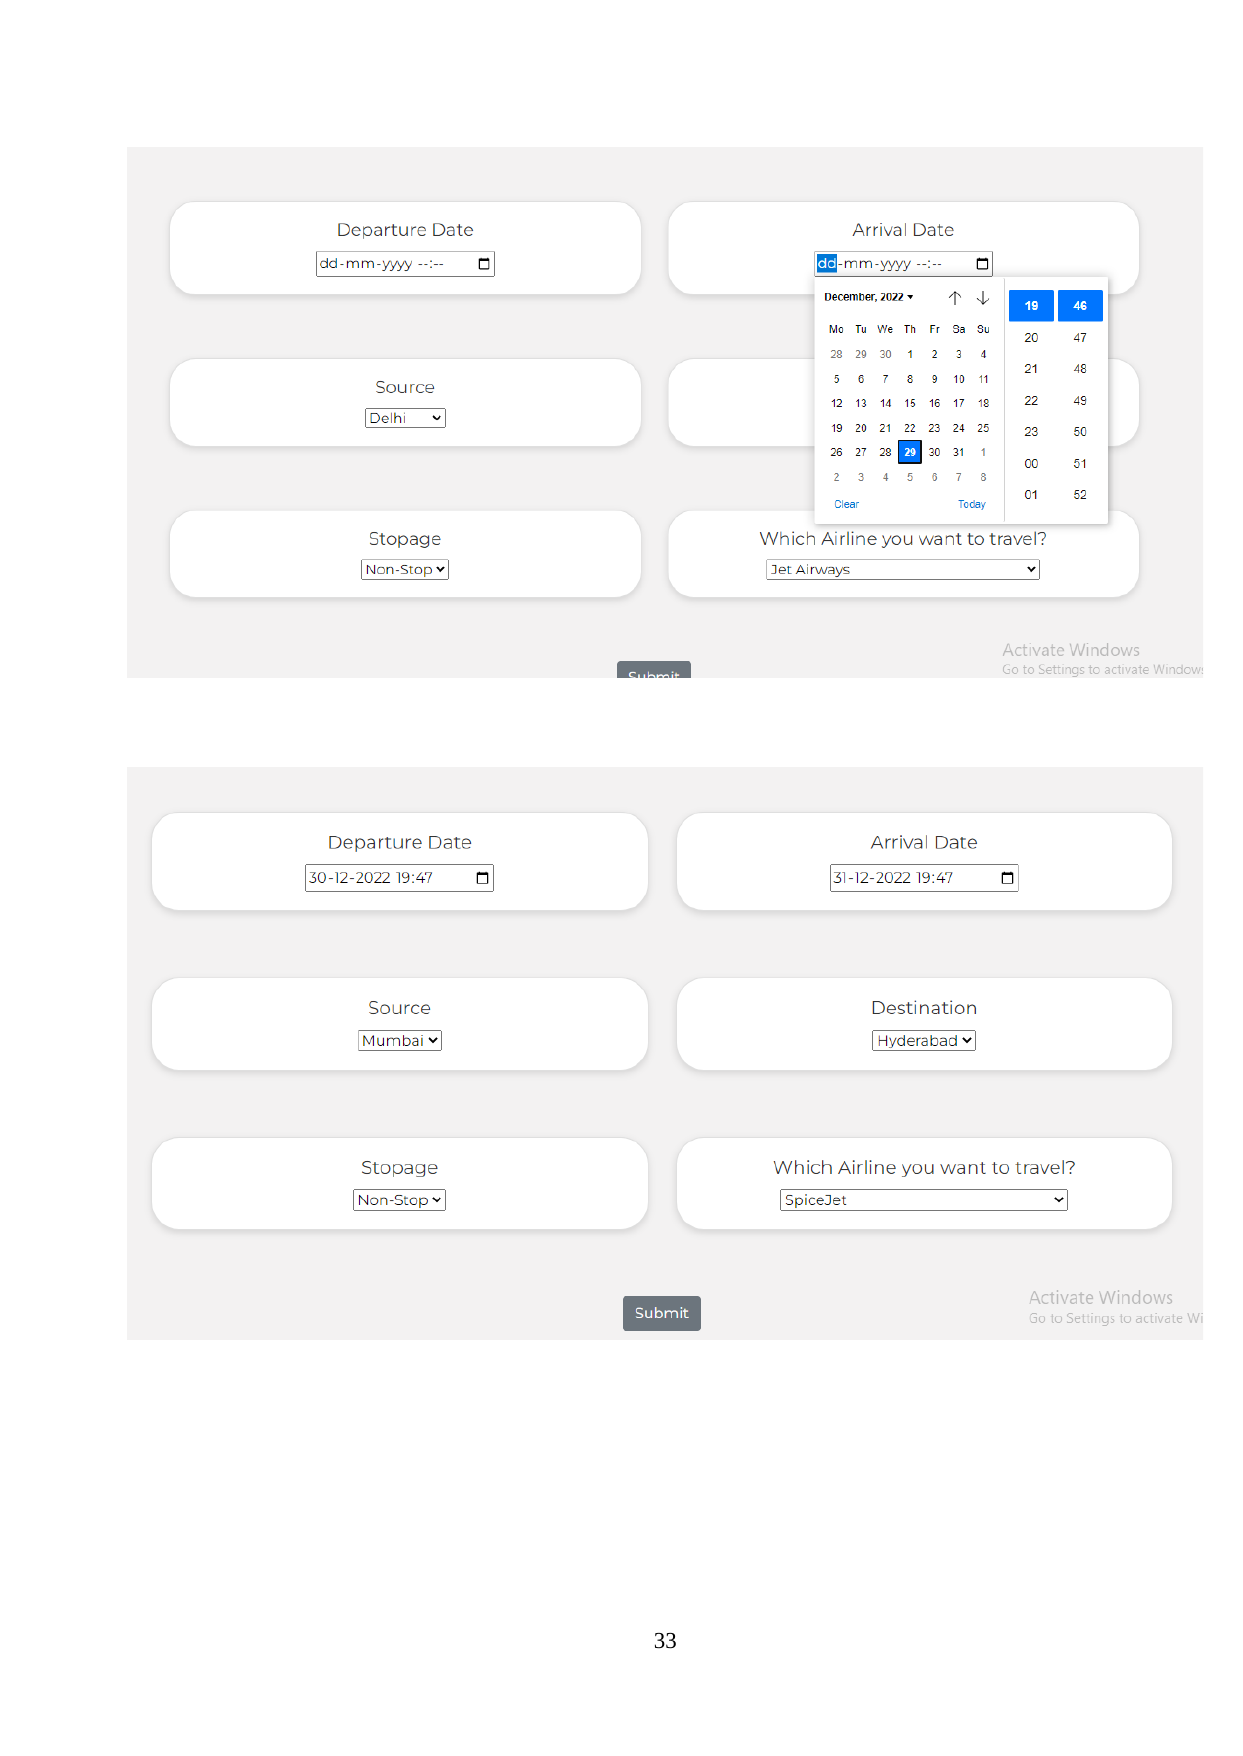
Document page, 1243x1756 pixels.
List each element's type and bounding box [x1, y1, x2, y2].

picture [127, 147, 1204, 678]
picture [127, 767, 1204, 1340]
